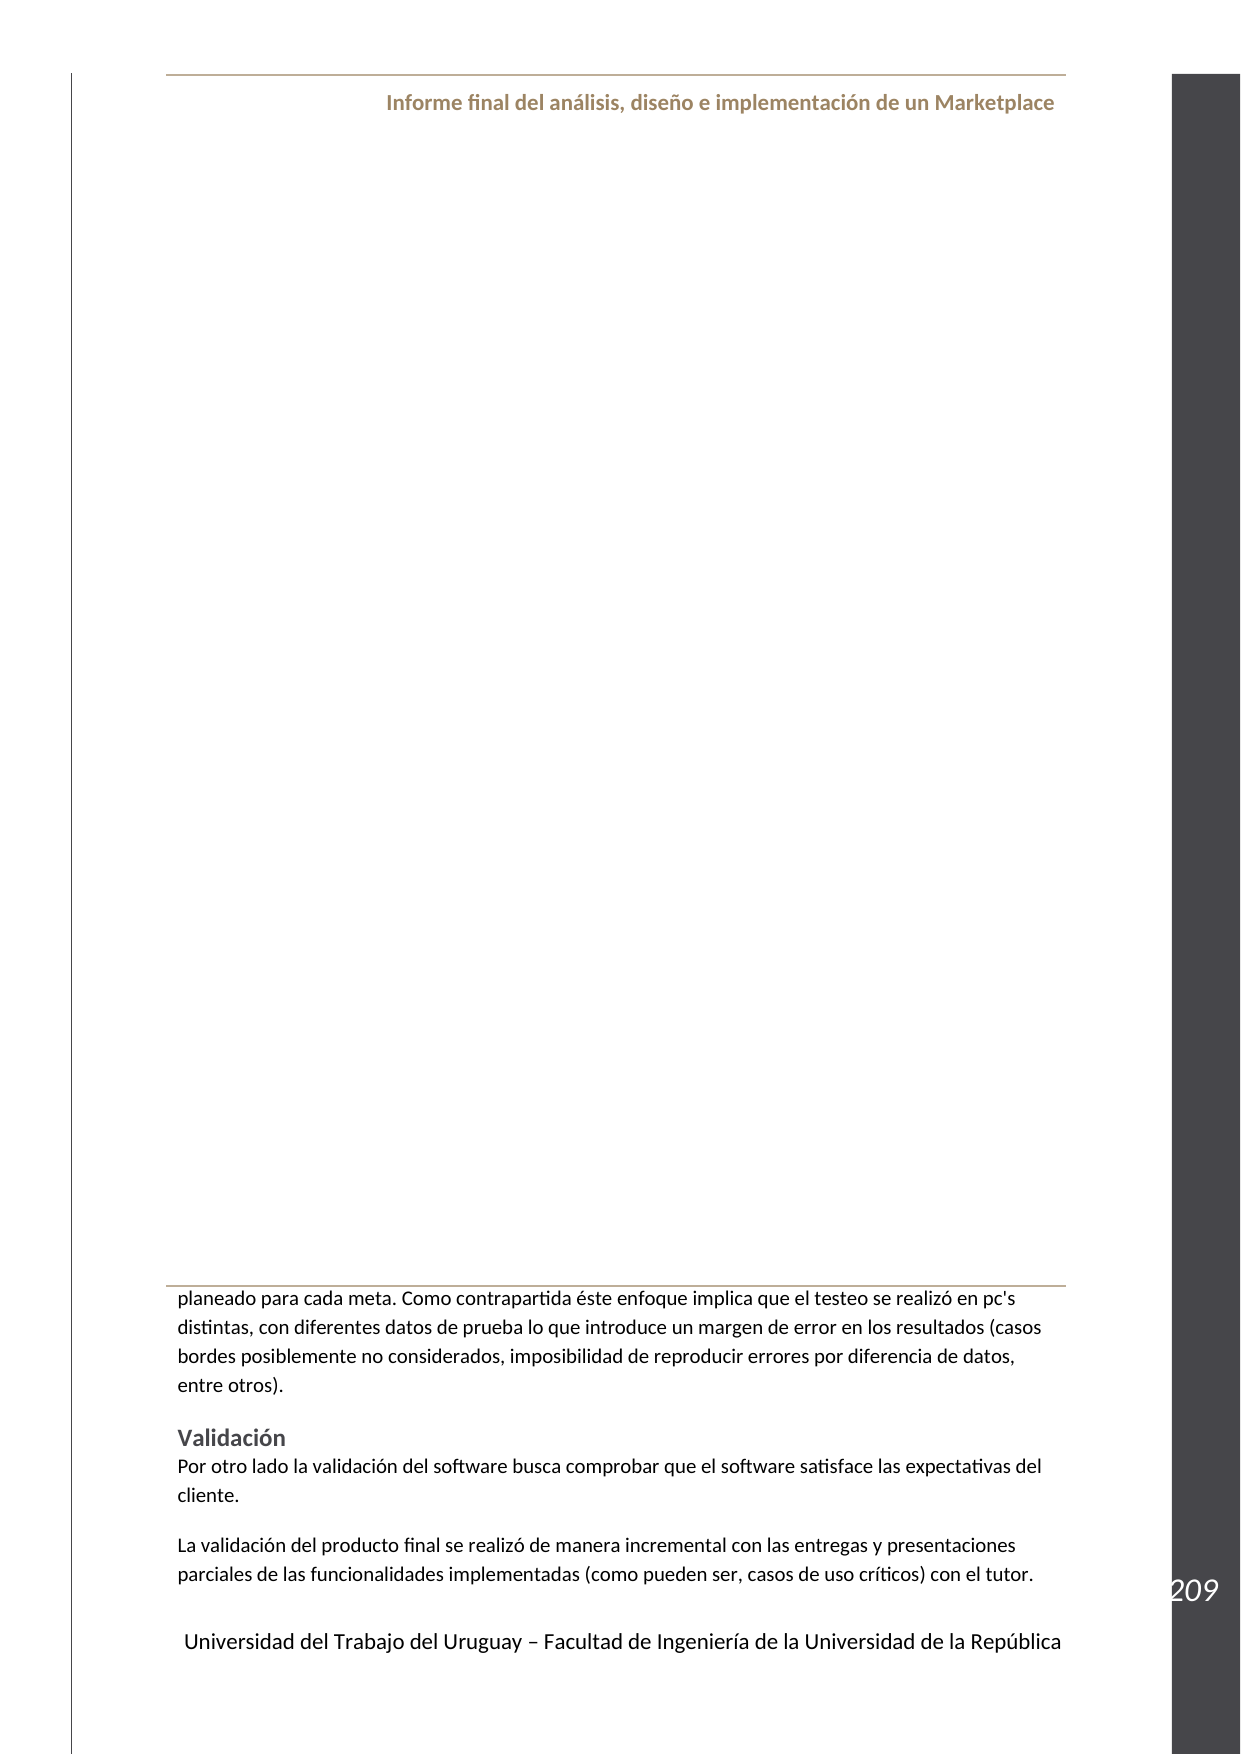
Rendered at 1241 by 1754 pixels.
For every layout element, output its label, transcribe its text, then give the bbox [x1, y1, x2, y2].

text La validación del producto final se realizó de manera incremental con las entregas y presentaciones parciales de las funcionalidades implementadas (como pueden ser, casos de uso críticos) con el tutor. [177, 1532, 1063, 1587]
text El equipo de desarrollo testeó las versiones parciales estables liberadas (como se menciono previamente, esto corresponde a crear tags en el repositorio svn). Dicho testeo se realizó distribuyendo la aplicación construida a partir del código fuente del tag, y probando las funcionalidades que se habían planeado para cada meta. Como contrapartida éste enfoque implica que el testeo se realizó en pc's distintas, con diferentes datos de prueba lo que introduce un margen de error en los resultados (casos bordes posiblemente no considerados, imposibilidad de reproducir errores por diferencia de datos, entre otros). [177, 1287, 1063, 1398]
text Por otro lado la validación del software busca comprobar que el software satisface las expectativas del cliente. [177, 1453, 1063, 1508]
subtitle Validación [177, 1422, 1063, 1453]
